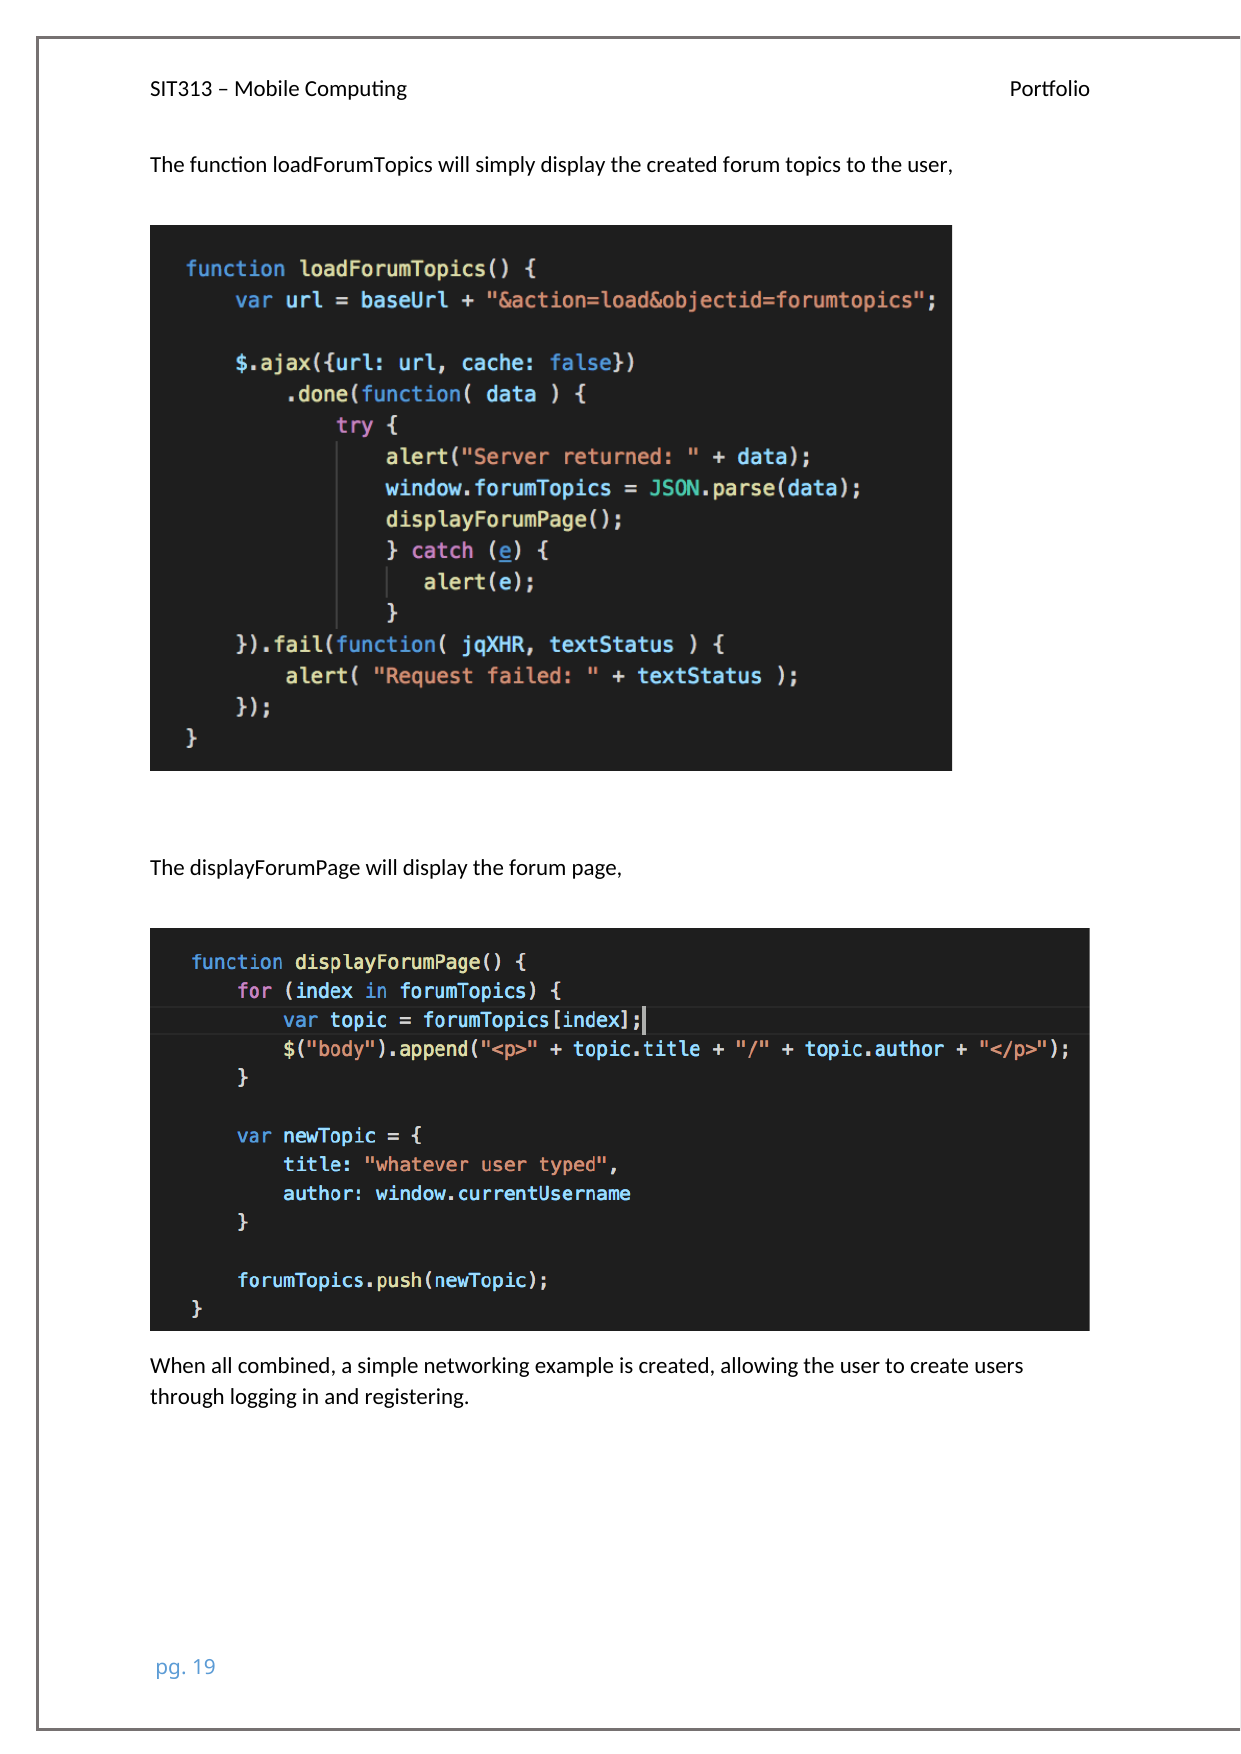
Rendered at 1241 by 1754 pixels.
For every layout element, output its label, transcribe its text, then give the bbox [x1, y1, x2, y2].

text The function loadForumTopics will simply display the created forum topics to the user, [150, 150, 1090, 178]
text The displayForumPage will display the forum page, [150, 853, 1090, 881]
picture [150, 928, 1090, 1331]
text When all combined, a simple networking example is created, allowing the user to create users through logging in and registering. [150, 1331, 1090, 1410]
picture [150, 225, 953, 771]
